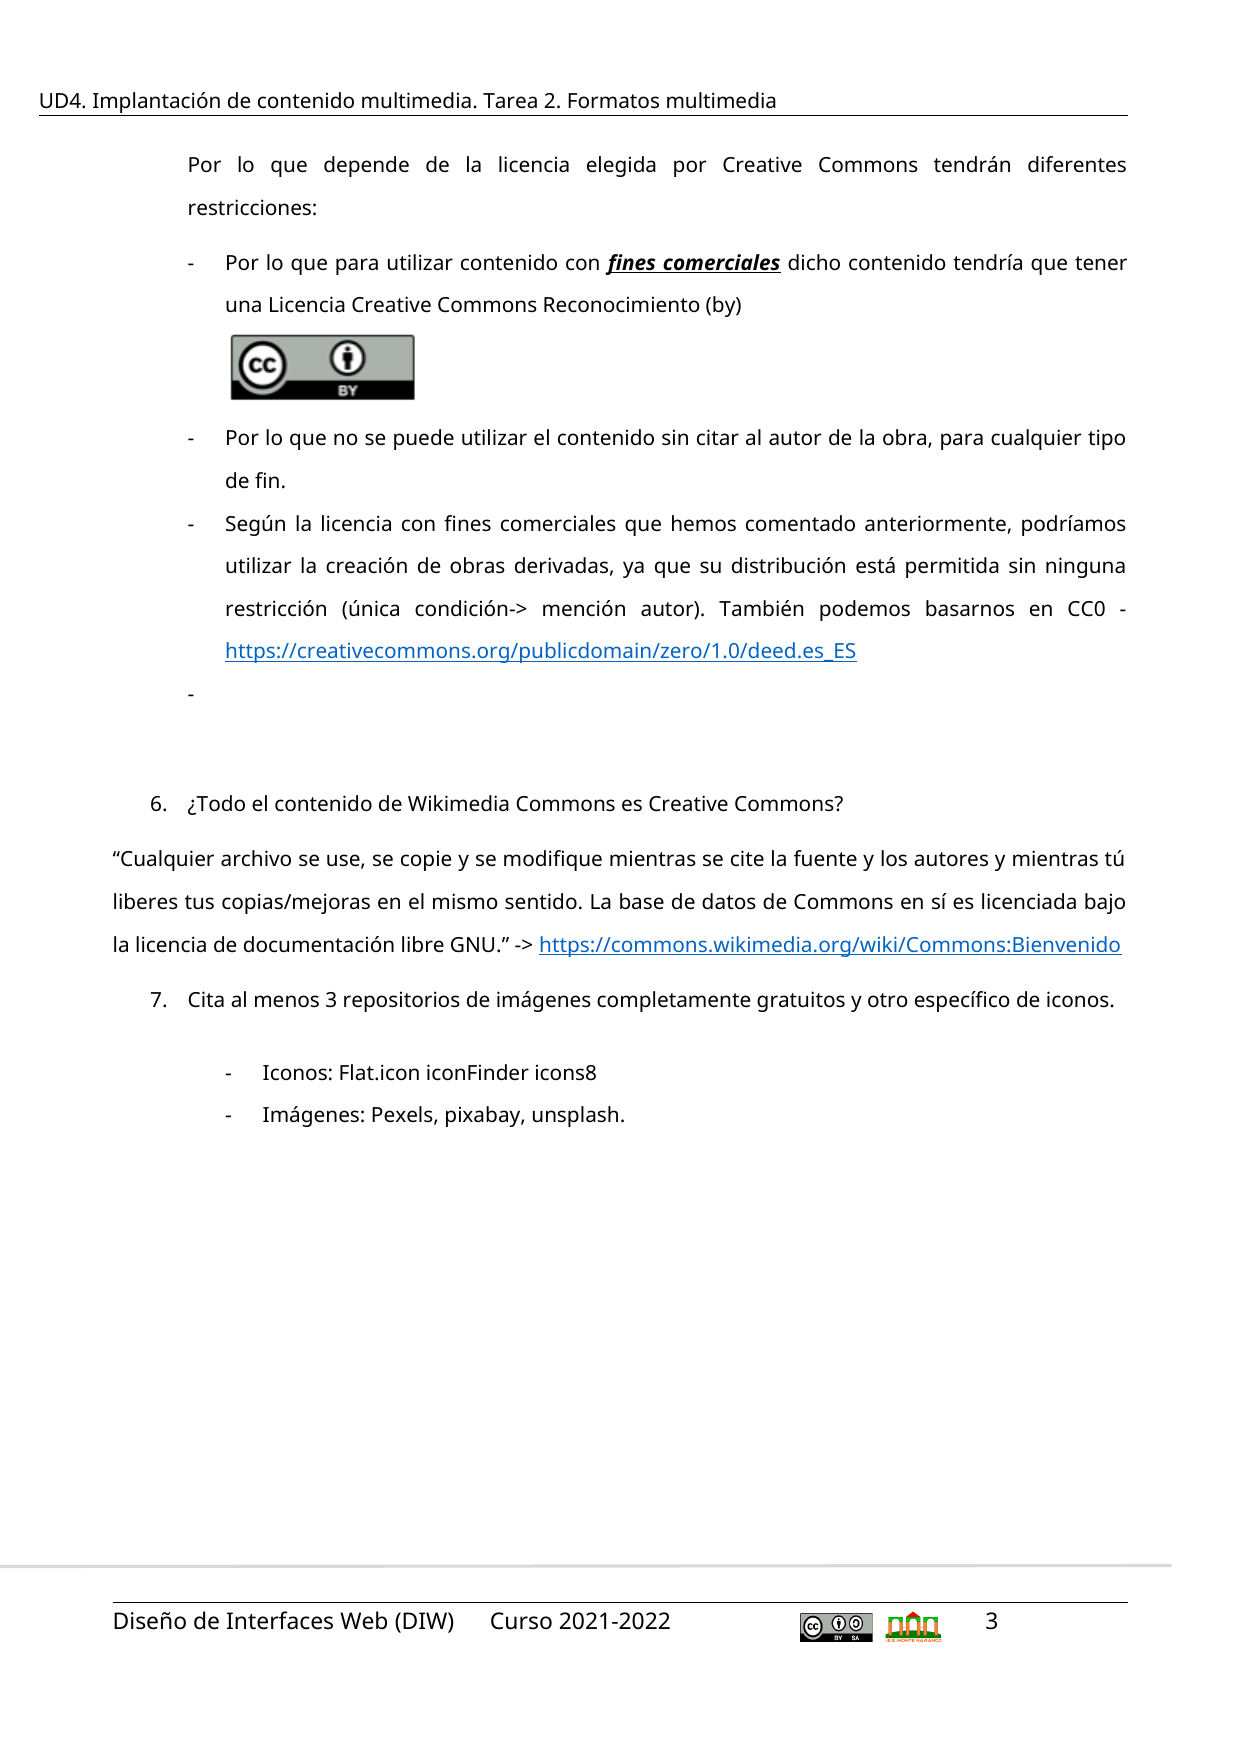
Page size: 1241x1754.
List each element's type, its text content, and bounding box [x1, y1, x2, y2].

text “Cualquier archivo se use, se copie y se modifique mientras se cite la fuente y los autores y mientras tú liberes tus copias/mejoras en el mismo sentido. La base de datos de Commons en sí es licenciada bajo la licencia de documentación libre GNU.” -> https://commons.wikimedia.org/wiki/Commons:Bienvenido [112, 844, 1128, 958]
list Imágenes: Pexels, pixabay, unsplash. [225, 1101, 1128, 1129]
list Por lo que no se puede utilizar el contenido sin citar al autor de la obra, para cualquier tipo de fin. [187, 423, 1128, 494]
list Cita al menos 3 repositorios de imágenes completamente gratuitos y otro específico de iconos. [150, 985, 1128, 1013]
picture [885, 1611, 942, 1645]
picture [800, 1613, 873, 1642]
text Por lo que depende de la licencia elegida por Creative Commons tendrán diferentes restricciones: [187, 150, 1128, 221]
picture [225, 332, 418, 408]
list Iconos: Flat.icon iconFinder icons8 [225, 1058, 1128, 1086]
list Por lo que para utilizar contenido con fines comerciales dicho contenido tendría que tener una Licencia Creative Commons Reconocimiento (by) [187, 248, 1128, 319]
list ¿Todo el contenido de Wikimedia Commons es Creative Commons? [150, 789, 1128, 818]
list Según la licencia con fines comerciales que hemos comentado anteriormente, podríamos utilizar la creación de obras derivadas, ya que su distribución está permitida sin ninguna restricción (única condición-> mención autor). También podemos basarnos en CC0 - https://creativecommons.org/publicdomain/zero/1.0/deed.es_ES [187, 509, 1128, 665]
